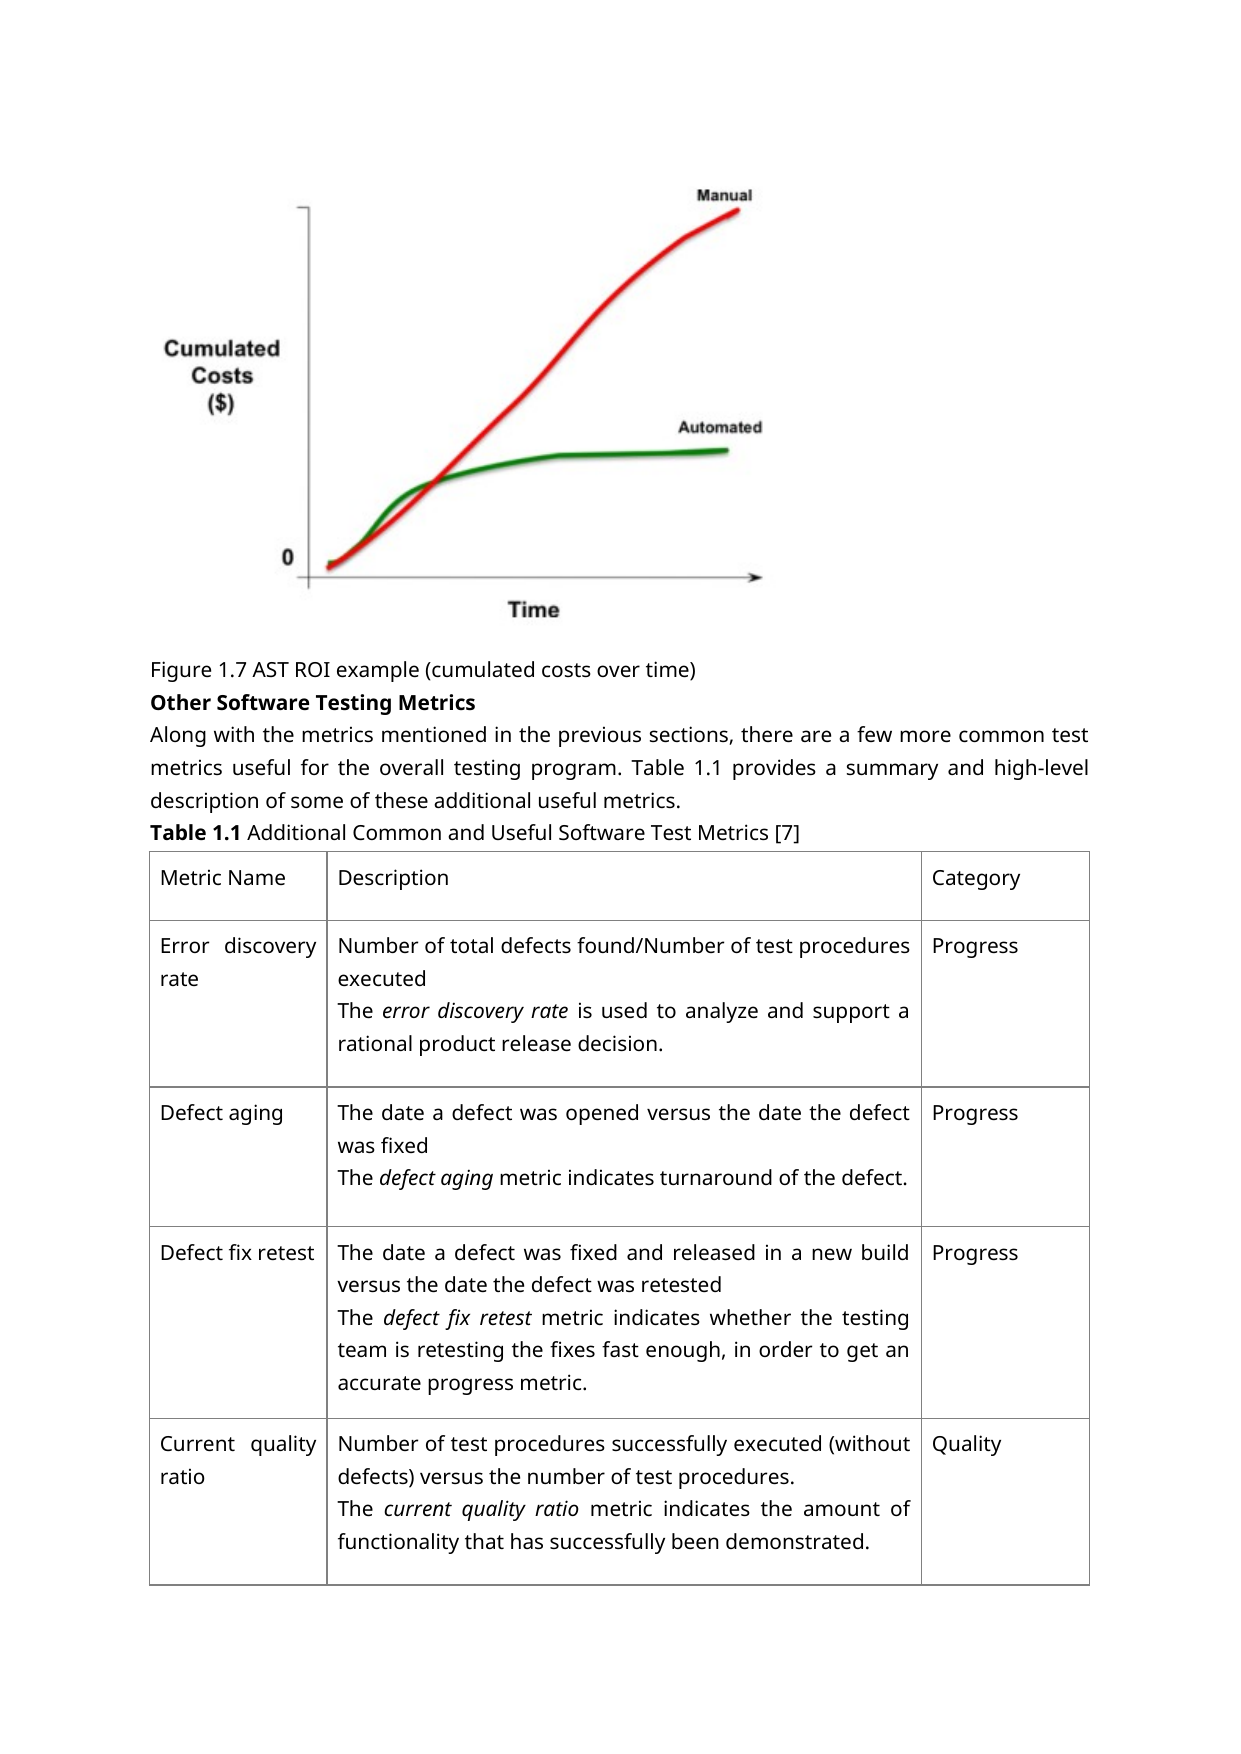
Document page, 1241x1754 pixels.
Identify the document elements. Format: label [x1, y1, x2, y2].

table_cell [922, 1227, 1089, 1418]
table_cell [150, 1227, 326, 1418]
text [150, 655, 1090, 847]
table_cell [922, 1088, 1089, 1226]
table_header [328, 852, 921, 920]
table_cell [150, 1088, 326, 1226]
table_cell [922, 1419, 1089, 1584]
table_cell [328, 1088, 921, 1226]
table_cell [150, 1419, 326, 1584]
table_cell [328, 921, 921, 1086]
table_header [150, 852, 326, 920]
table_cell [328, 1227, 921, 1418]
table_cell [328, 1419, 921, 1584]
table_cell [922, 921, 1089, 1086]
picture [150, 150, 791, 652]
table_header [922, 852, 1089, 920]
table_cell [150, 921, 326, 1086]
